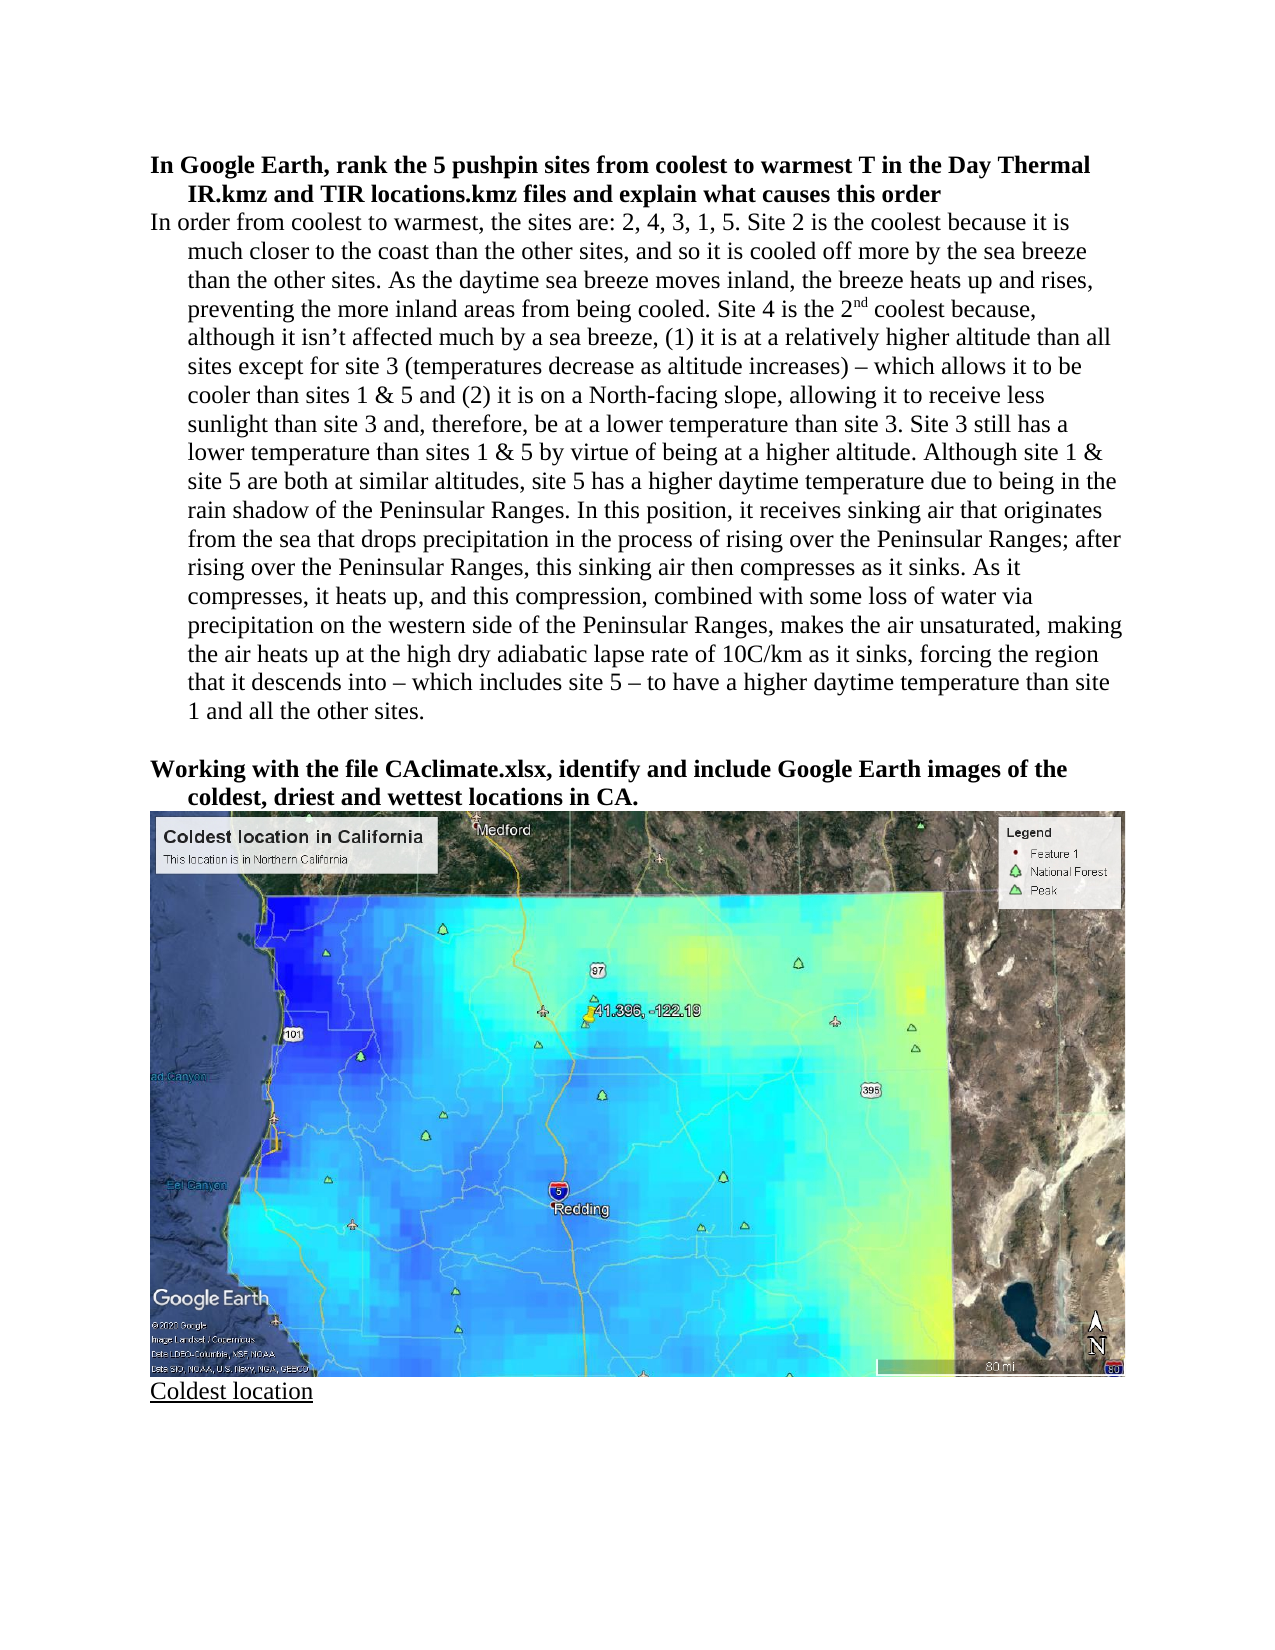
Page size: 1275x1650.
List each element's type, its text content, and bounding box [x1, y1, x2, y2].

text In Google Earth, rank the 5 pushpin sites from coolest to warmest T in the Day Thermal IR.kmz and TIR locations.kmz files and explain what causes this order [150, 150, 1125, 207]
text Coldest location [150, 1377, 1125, 1405]
text Working with the file CAclimate.xlsx, identify and include Google Earth images of the coldest, driest and wettest locations in CA. [150, 754, 1125, 811]
picture [150, 811, 1125, 1377]
text In order from coolest to warmest, the sites are: 2, 4, 3, 1, 5. Site 2 is the coolest because it is much closer to the coast than the other sites, and so it is cooled off more by the sea breeze than the other sites. As the daytime sea breeze moves inland, the breeze heats up and rises, preventing the more inland areas from being cooled. Site 4 is the 2nd coolest because, although it isn’t affected much by a sea breeze, (1) it is at a relatively higher altitude than all sites except for site 3 (temperatures decrease as altitude increases) – which allows it to be cooler than sites 1 & 5 and (2) it is on a North-facing slope, allowing it to receive less sunlight than site 3 and, therefore, be at a lower temperature than site 3. Site 3 still has a lower temperature than sites 1 & 5 by virtue of being at a higher altitude. Although site 1 & site 5 are both at similar altitudes, site 5 has a higher daytime temperature due to being in the rain shadow of the Peninsular Ranges. In this position, it receives sinking air that originates from the sea that drops precipitation in the process of rising over the Peninsular Ranges; after rising over the Peninsular Ranges, this sinking air then compresses as it sinks. As it compresses, it heats up, and this compression, combined with some loss of water via precipitation on the western side of the Peninsular Ranges, makes the air unsaturated, making the air heats up at the high dry adiabatic lapse rate of 10C/km as it sinks, forcing the region that it descends into – which includes site 5 – to have a higher daytime temperature than site 1 and all the other sites. [150, 207, 1125, 725]
